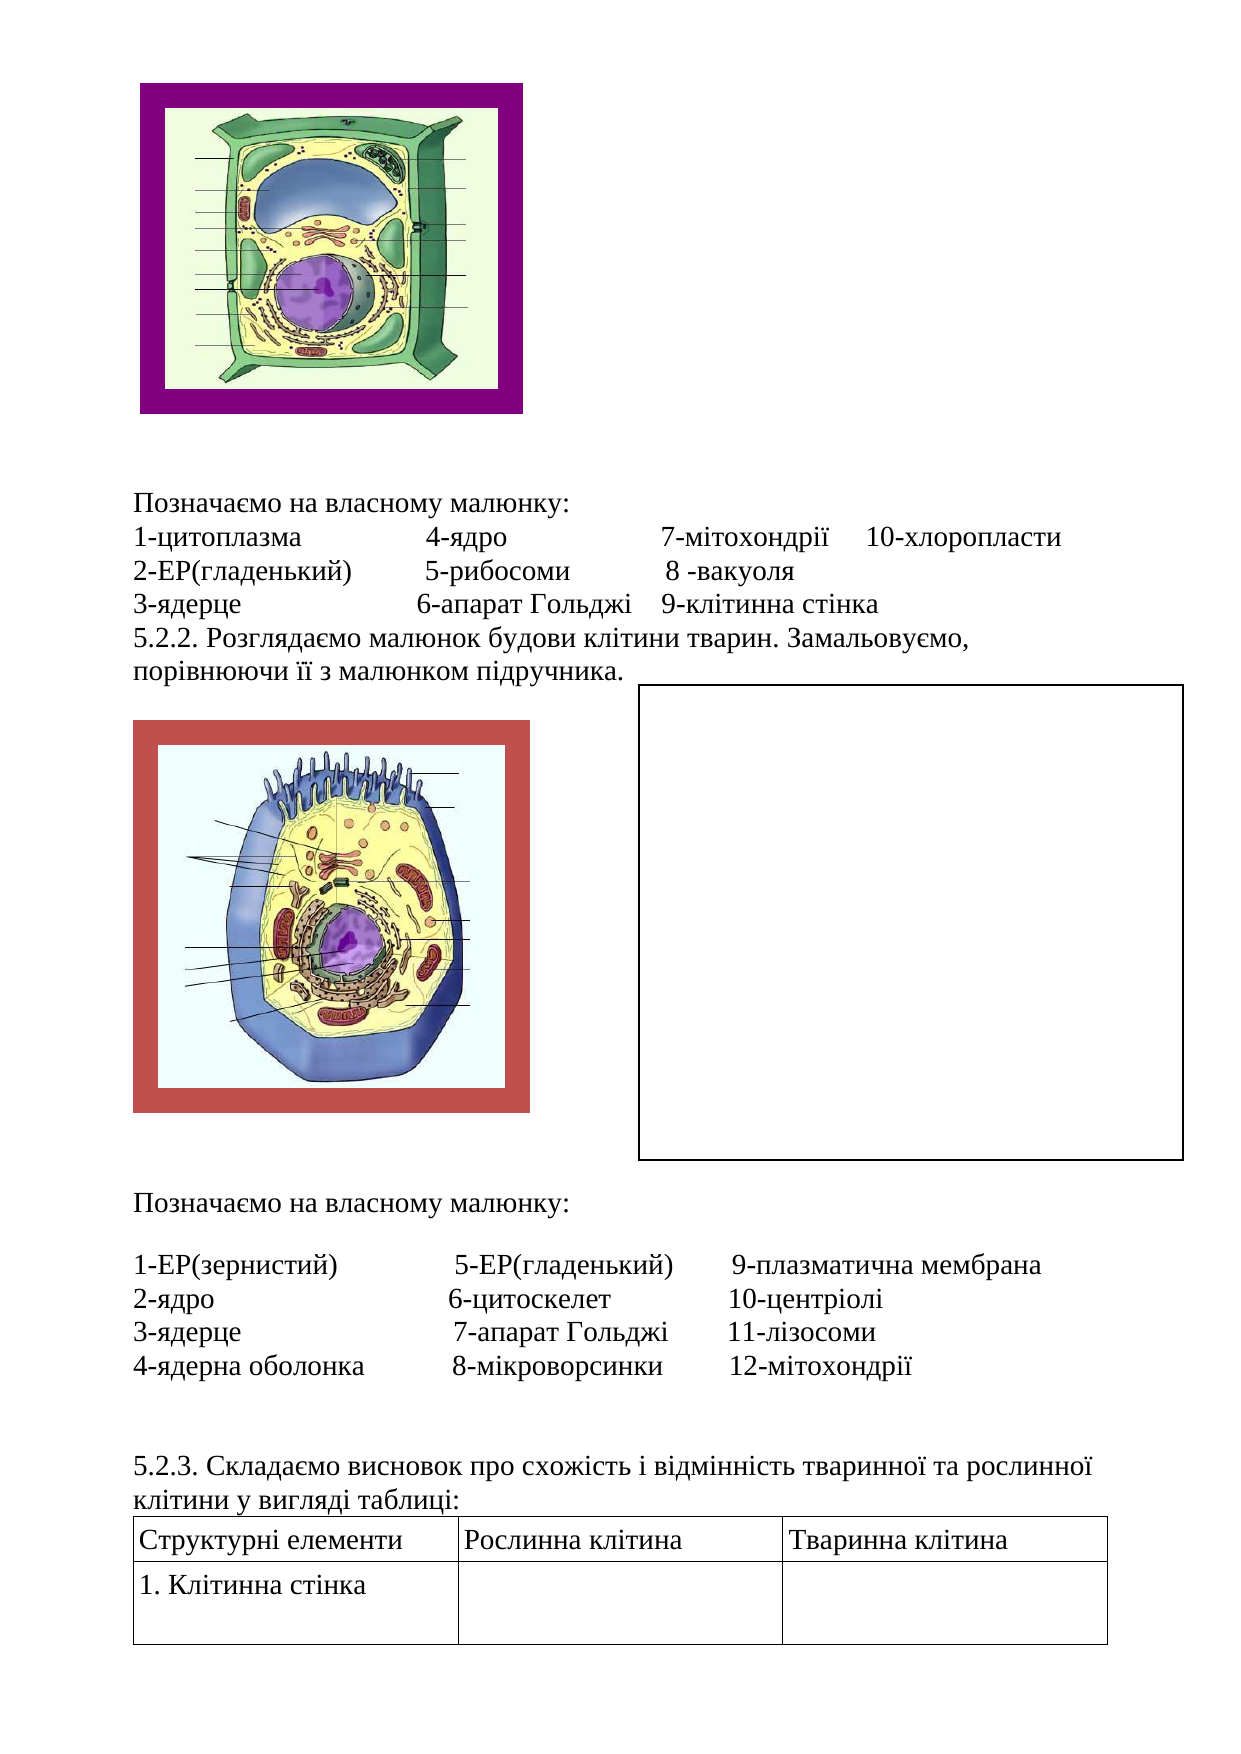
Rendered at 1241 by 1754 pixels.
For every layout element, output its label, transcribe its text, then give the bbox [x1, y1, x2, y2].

table_cell 1. Клітинна стінка [134, 1562, 458, 1644]
table_header Рослинна клітина [459, 1517, 782, 1561]
picture [165, 108, 498, 389]
text 5.2.2. Розглядаємо малюнок будови клітини тварин. Замальовуємо, [133, 620, 1181, 653]
text 3-ядерце 6-апарат Гольджі 9-клітинна стінка [133, 586, 1181, 620]
text 1-цитоплазма 4-ядро 7-мітохондрії 10-хлоропласти [133, 519, 1181, 553]
text 5.2.3. Складаємо висновок про схожість і відмінність тваринної та рослинної клітини у вигляді таблиці: [133, 1448, 1181, 1516]
text 3-ядерце 7-апарат Гольджі 11-лізосоми [133, 1314, 1181, 1348]
text порівнюючи її з малюнком підручника. [133, 653, 1181, 687]
text 2-ЕР(гладенький) 5-рибосоми 8 -вакуоля [133, 553, 1181, 586]
text 4-ядерна оболонка 8-мікроворсинки 12-мітохондрії [133, 1348, 1181, 1381]
table_header Структурні елементи [134, 1517, 458, 1561]
table_cell [783, 1562, 1107, 1644]
text 1-ЕР(зернистий) 5-ЕР(гладенький) 9-плазматична мембрана [133, 1247, 1181, 1281]
text Позначаємо на власному малюнку: [133, 486, 1181, 519]
table_header Тваринна клітина [783, 1517, 1107, 1561]
table_cell [459, 1562, 782, 1644]
text Позначаємо на власному малюнку: [133, 1185, 1181, 1218]
text 2-ядро 6-цитоскелет 10-центріолі [133, 1281, 1181, 1314]
picture [158, 745, 505, 1088]
